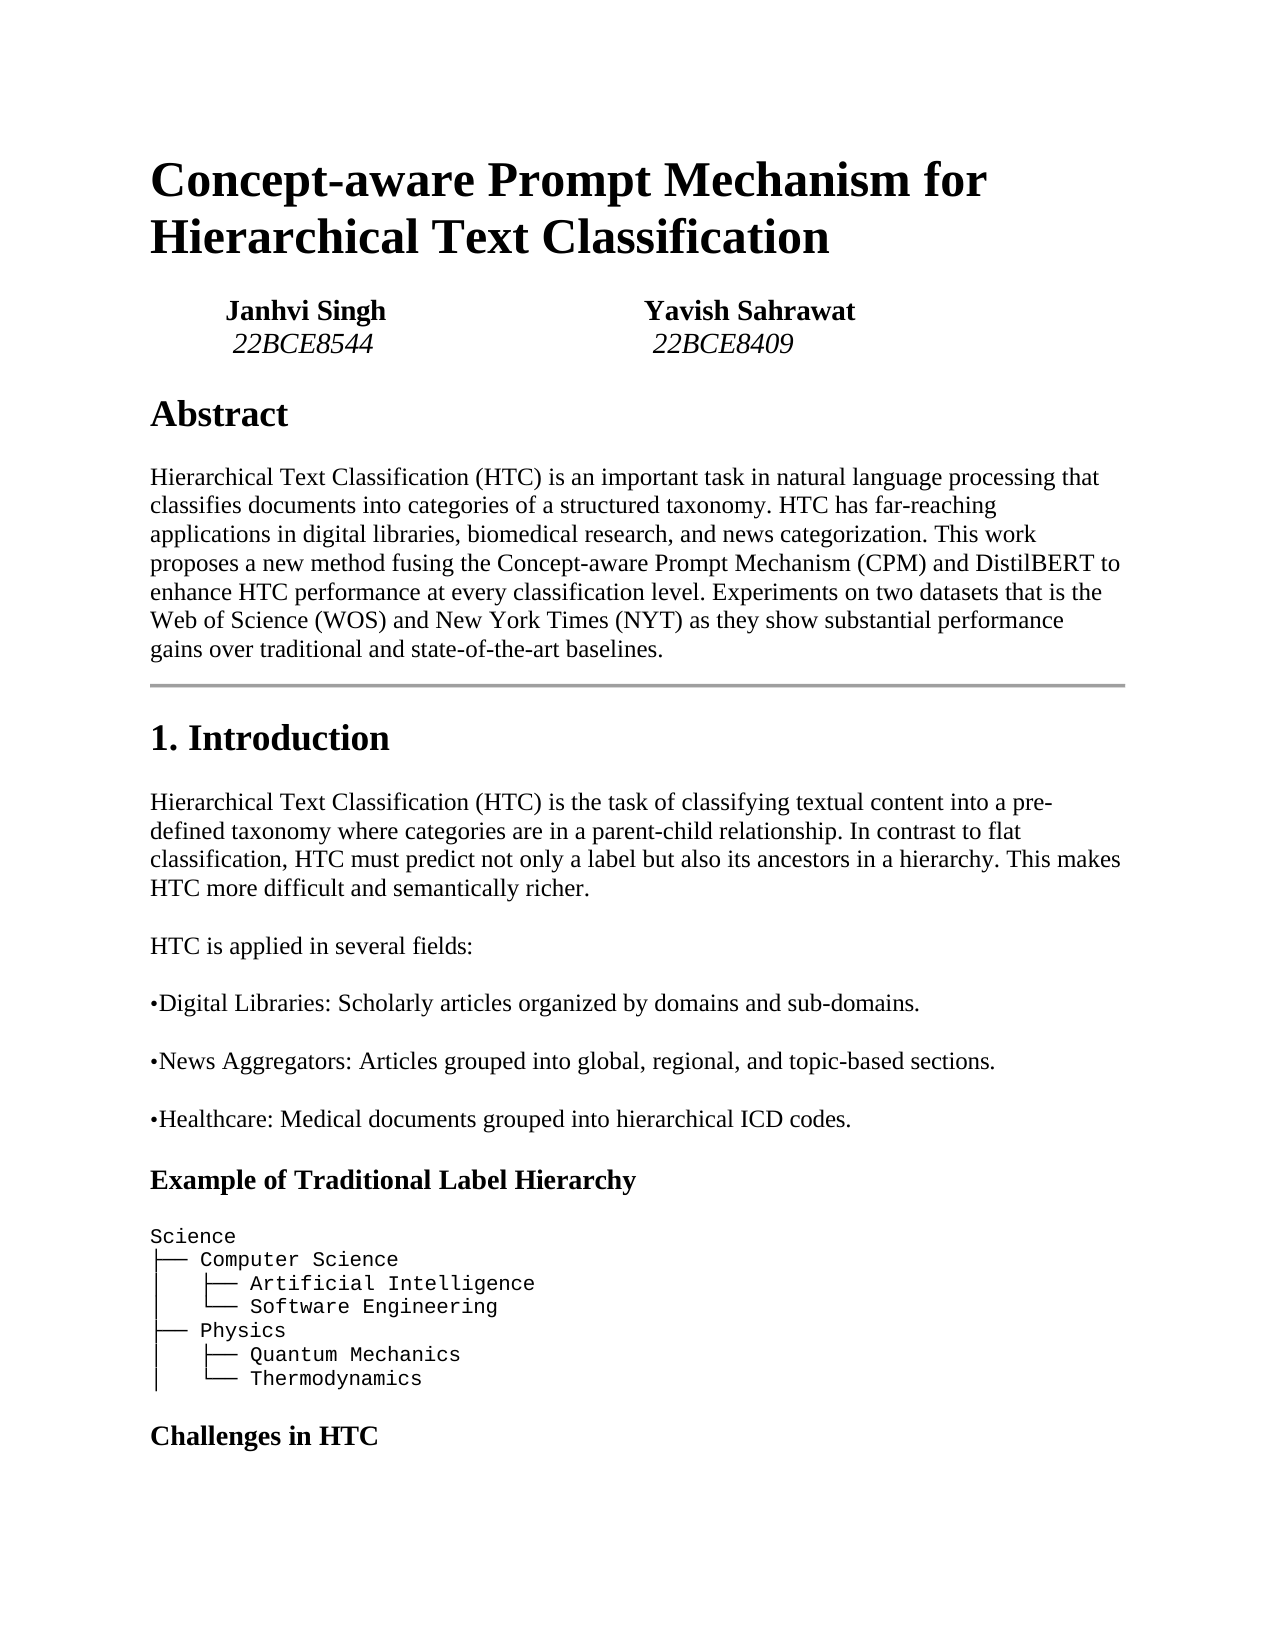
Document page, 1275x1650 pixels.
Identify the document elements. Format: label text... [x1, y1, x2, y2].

text │ ├── Artificial Intelligence [150, 1272, 1162, 1295]
text Science [150, 1224, 1162, 1248]
subtitle Challenges in HTC [150, 1419, 1162, 1451]
list Digital Libraries: Scholarly articles organized by domains and sub-domains. [150, 988, 1162, 1017]
subtitle Introduction [150, 716, 1162, 759]
text Hierarchical Text Classification (HTC) is an important task in natural language processing that classifies documents into categories of a structured taxonomy. HTC has far-reaching applications in digital libraries, biomedical research, and news categorization. This work proposes a new method fusing the Concept-aware Prompt Mechanism (CPM) and DistilBERT to enhance HTC performance at every classification level. Experiments on two datasets that is the Web of Science (WOS) and New York Times (NYT) as they show substantial performance gains over traditional and state-of-the-art baselines. [150, 462, 1123, 663]
text Janhvi Singh Yavish Sahrawat [225, 294, 1162, 327]
text │ └── Thermodynamics [150, 1366, 1162, 1390]
subtitle Example of Traditional Label Hierarchy [150, 1163, 1162, 1196]
text Hierarchical Text Classification (HTC) is the task of classifying textual content into a pre- defined taxonomy where categories are in a parent-child relationship. In contrast to flat classification, HTC must predict not only a label but also its ancestors in a hierarchy. This makes HTC more difficult and semantically richer. [150, 787, 1126, 902]
list News Aggregators: Articles grouped into global, regional, and topic-based sections. [150, 1046, 1162, 1075]
text │ └── Software Engineering [157, 1295, 1162, 1319]
text 22BCE8544 22BCE8409 [233, 327, 1162, 360]
text │ ├── Quantum Mechanics [150, 1343, 1162, 1366]
title Concept-aware Prompt Mechanism for Hierarchical Text Classification [150, 150, 1162, 265]
subtitle Abstract [150, 391, 1162, 434]
list Healthcare: Medical documents grouped into hierarchical ICD codes. [150, 1104, 1162, 1133]
text ├── Computer Science [150, 1248, 1162, 1272]
text ├── Physics [150, 1319, 1162, 1343]
text HTC is applied in several fields: [150, 931, 1162, 960]
